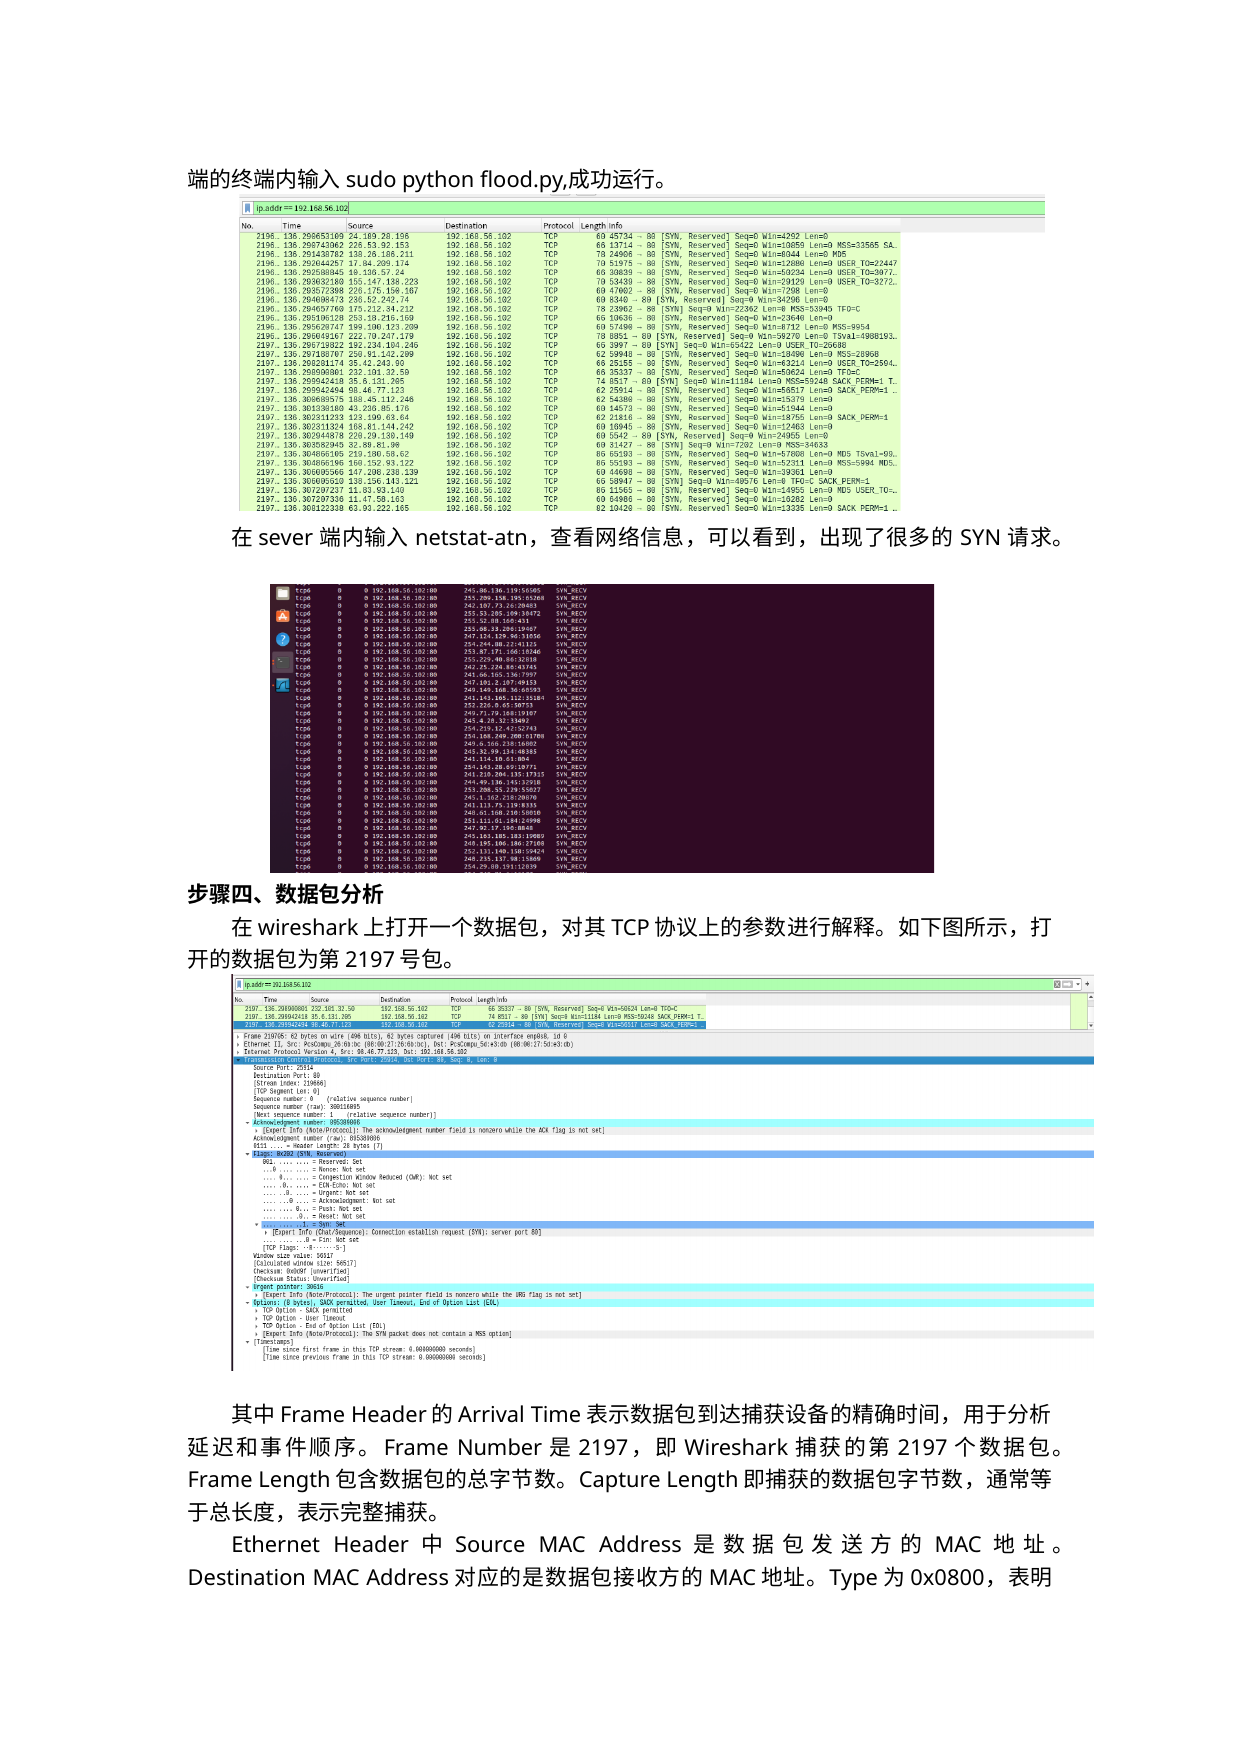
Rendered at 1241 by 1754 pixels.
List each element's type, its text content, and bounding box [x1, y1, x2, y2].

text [187, 1527, 1053, 1592]
text 其中Frame Header的Arrival Time表示数据包到达捕获设备的精确时间，用于分析延迟和事件顺序。Frame Number是2197，即Wireshark捕获的第2197个数据包。Frame Length包含数据包的总字节数。Capture Length即捕获的数据包字节数，通常等于总长度，表示完整捕获。 [187, 1397, 1053, 1527]
text 步骤四、数据包分析 [187, 877, 1053, 909]
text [187, 162, 1053, 194]
text 在sever 端内输入 netstat-atn，查看网络信息，可以看到，出现了很多的 SYN 请求。 [187, 519, 1053, 584]
picture [239, 194, 1045, 511]
picture [231, 974, 1094, 1371]
text 在wireshark上打开一个数据包，对其TCP协议上的参数进行解释。如下图所示，打开的数据包为第2197号包。 [187, 909, 1053, 974]
picture [270, 584, 935, 873]
